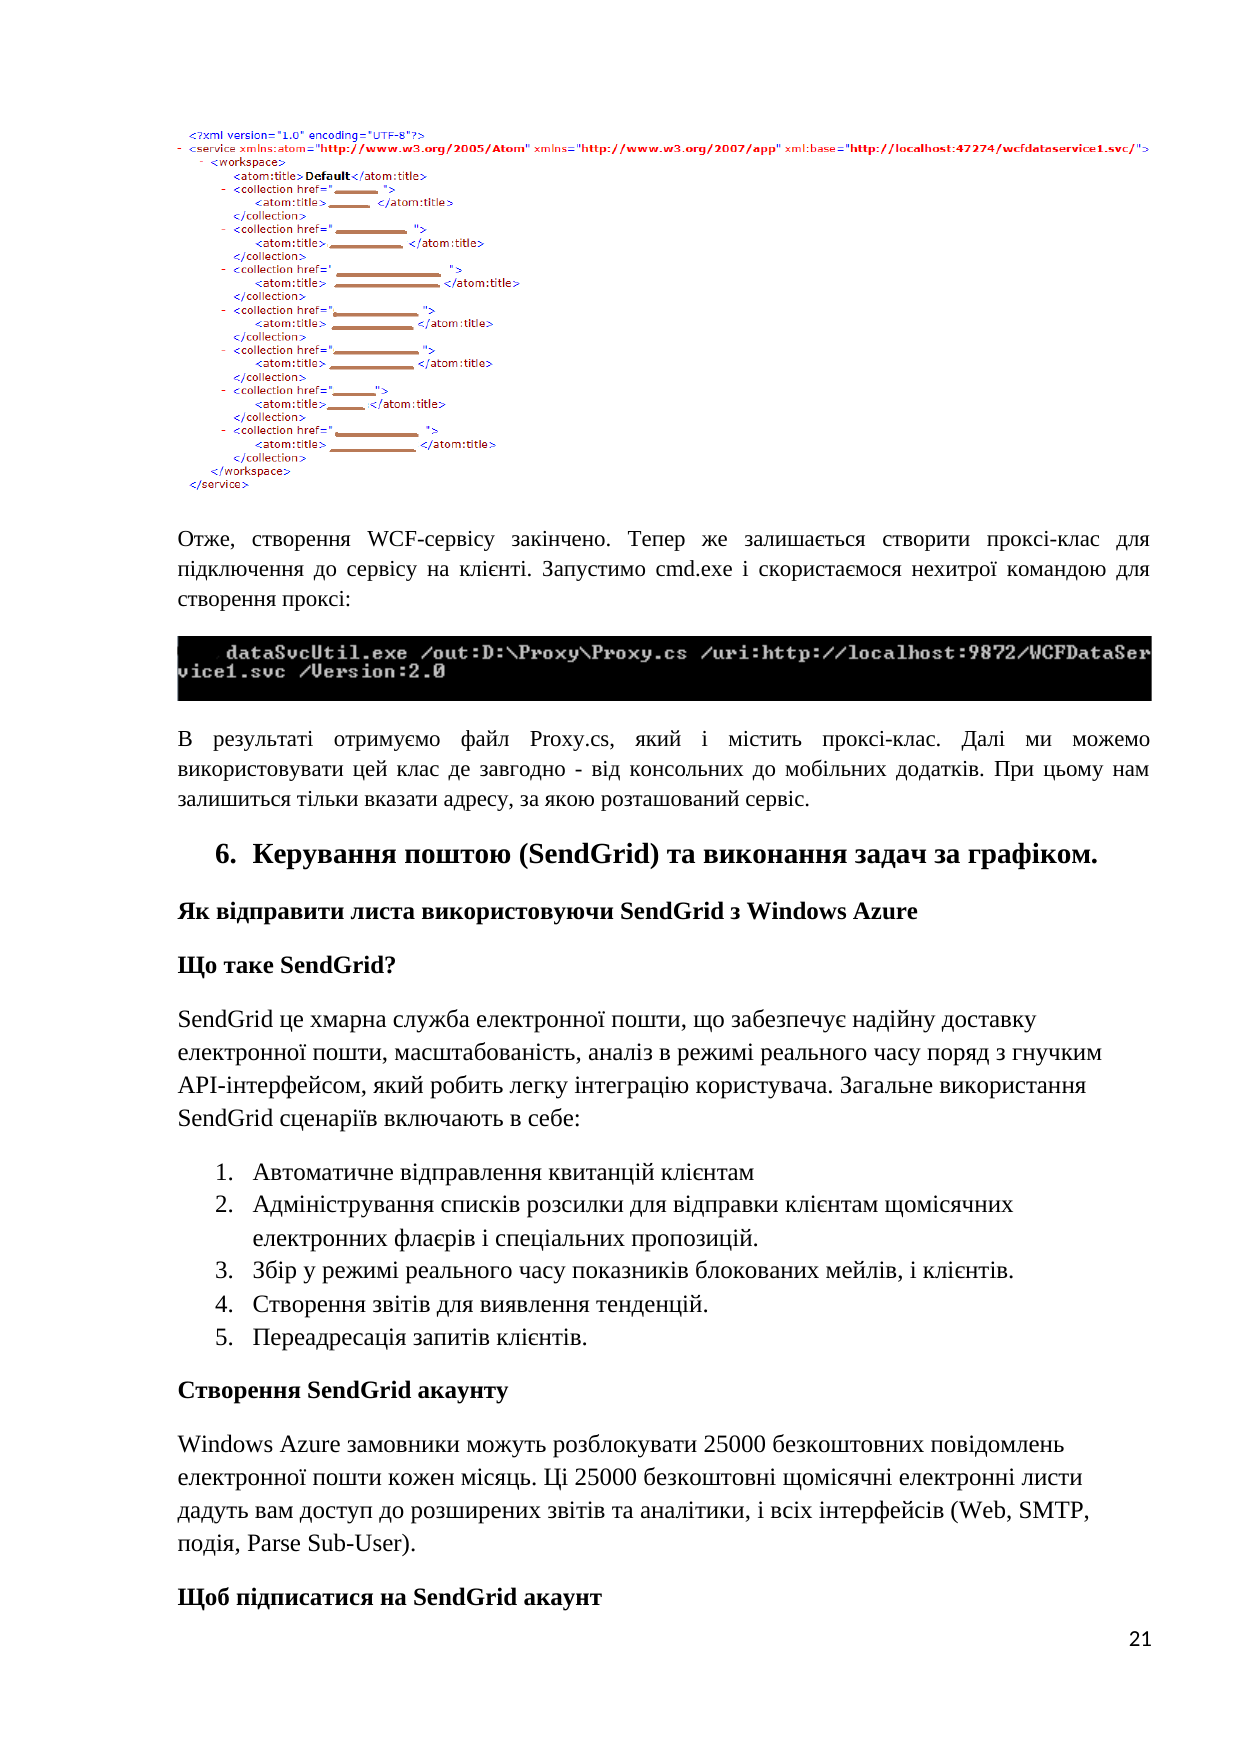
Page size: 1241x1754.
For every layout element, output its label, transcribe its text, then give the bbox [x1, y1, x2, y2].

list Керування поштою (SendGrid) та виконання задач за графіком. [215, 837, 1152, 870]
text Як відправити листа використовуючи SendGrid з Windows Azure [177, 896, 1152, 925]
text Що таке SendGrid? [177, 950, 1152, 978]
picture [177, 118, 1152, 500]
list Створення звітів для виявлення тенденцій. [215, 1289, 1152, 1317]
text Створення SendGrid акаунту [177, 1376, 1152, 1404]
list Автоматичне відправлення квитанцій клієнтам [215, 1157, 1152, 1185]
list Збір у режимі реального часу показників блокованих мейлів, і клієнтів. [215, 1256, 1152, 1284]
text Windows Azure замовники можуть розблокувати 25000 безкоштовних повідомлень електронної пошти кожен місяць. Ці 25000 безкоштовні щомісячні електронні листи дадуть вам доступ до розширених звітів та аналітики, і всіх інтерфейсів (Web, SMTP, подія, Parse Sub-User). [177, 1429, 1152, 1557]
text В результаті отримуємо файл Proxy.cs, який і містить проксі-клас. Далі ми можемо використовувати цей клас де завгодно - від консольних до мобільних додатків. При цьому нам залишиться тільки вказати адресу, за якою розташований сервіс. [177, 725, 1152, 812]
picture [177, 636, 1152, 701]
text Щоб підписатися на SendGrid акаунт [177, 1582, 1152, 1611]
text Отже, створення WCF-сервісу закінчено. Тепер же залишається створити проксі-клас для підключення до сервісу на клієнті. Запустимо cmd.exe і скористаємося нехитрої командою для створення проксі: [177, 525, 1152, 612]
list Адміністрування списків розсилки для відправки клієнтам щомісячних електронних флаєрів і спеціальних пропозицій. [215, 1189, 1152, 1251]
list Переадресація запитів клієнтів. [215, 1322, 1152, 1350]
text SendGrid це хмарна служба електронної пошти, що забезпечує надійну доставку електронної пошти, масштабованість, аналіз в режимі реального часу поряд з гнучким API-інтерфейсом, який робить легку інтеграцію користувача. Загальне використання SendGrid сценаріїв включають в себе: [177, 1004, 1152, 1131]
